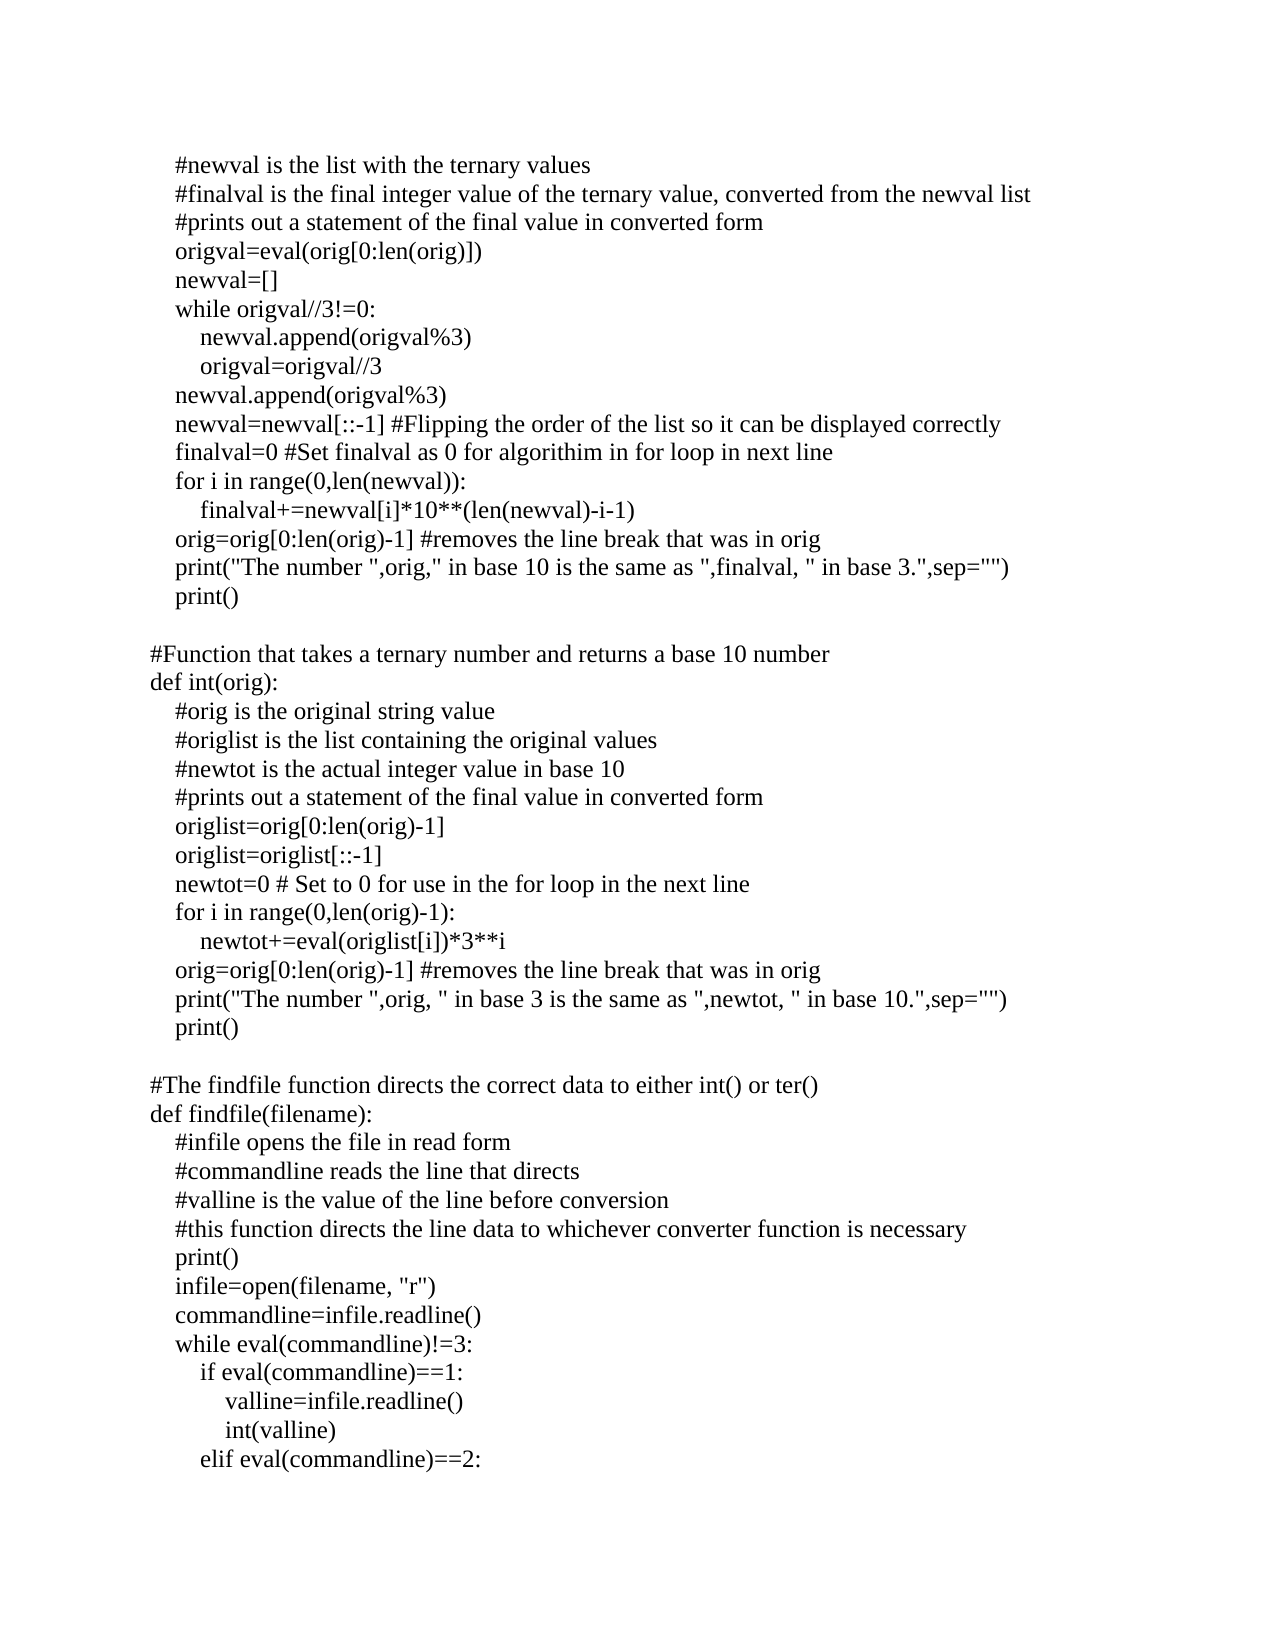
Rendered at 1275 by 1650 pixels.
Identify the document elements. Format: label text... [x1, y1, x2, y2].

text newval=[] [150, 265, 1125, 294]
text newtot+=eval(origlist[i])*3**i [150, 926, 1125, 955]
text #The findfile function directs the correct data to either int() or ter() [150, 1070, 1125, 1099]
text finalval=0 #Set finalval as 0 for algorithim in for loop in next line [150, 437, 1125, 466]
text #valline is the value of the line before conversion [150, 1185, 1125, 1214]
text print("The number ",orig, " in base 3 is the same as ",newtot, " in base 10.",sep="") [150, 984, 1125, 1012]
text #origlist is the list containing the original values [150, 725, 1125, 754]
text print() [150, 1012, 1125, 1041]
text while eval(commandline)!=3: [150, 1329, 1125, 1357]
text commandline=infile.readline() [150, 1300, 1125, 1329]
text #prints out a statement of the final value in converted form [150, 207, 1125, 236]
text for i in range(0,len(newval)): [150, 466, 1125, 495]
text def findfile(filename): [150, 1099, 1125, 1127]
text #Function that takes a ternary number and returns a base 10 number [150, 639, 1125, 667]
text int(valline) [150, 1415, 1125, 1444]
text infile=open(filename, "r") [150, 1271, 1125, 1300]
text while origval//3!=0: [150, 294, 1125, 322]
text print() [150, 581, 1125, 610]
text #this function directs the line data to whichever converter function is necessary [150, 1214, 1125, 1242]
text newval.append(origval%3) [150, 322, 1125, 351]
text elif eval(commandline)==2: [150, 1444, 1125, 1472]
text print("The number ",orig," in base 10 is the same as ",finalval, " in base 3.",sep="") [150, 552, 1125, 581]
text if eval(commandline)==1: [150, 1357, 1125, 1386]
text newval.append(origval%3) [150, 380, 1125, 409]
text origlist=origlist[::-1] [150, 840, 1125, 869]
text orig=orig[0:len(orig)-1] #removes the line break that was in orig [150, 955, 1125, 984]
text newval=newval[::-1] #Flipping the order of the list so it can be displayed correctly [150, 409, 1125, 437]
text #newval is the list with the ternary values [150, 150, 1125, 179]
text def int(orig): [150, 667, 1125, 696]
text #orig is the original string value [150, 696, 1125, 725]
text print() [150, 1242, 1125, 1271]
text #finalval is the final integer value of the ternary value, converted from the newval list [150, 179, 1125, 207]
text #commandline reads the line that directs [150, 1156, 1125, 1185]
text origval=origval//3 [150, 351, 1125, 380]
text origval=eval(orig[0:len(orig)]) [150, 236, 1125, 265]
text valline=infile.readline() [150, 1386, 1125, 1415]
text #newtot is the actual integer value in base 10 [150, 754, 1125, 782]
text newtot=0 # Set to 0 for use in the for loop in the next line [150, 869, 1125, 897]
text origlist=orig[0:len(orig)-1] [150, 811, 1125, 840]
text for i in range(0,len(orig)-1): [150, 897, 1125, 926]
text #prints out a statement of the final value in converted form [150, 782, 1125, 811]
text #infile opens the file in read form [150, 1127, 1125, 1156]
text finalval+=newval[i]*10**(len(newval)-i-1) [150, 495, 1125, 524]
text orig=orig[0:len(orig)-1] #removes the line break that was in orig [150, 524, 1125, 552]
